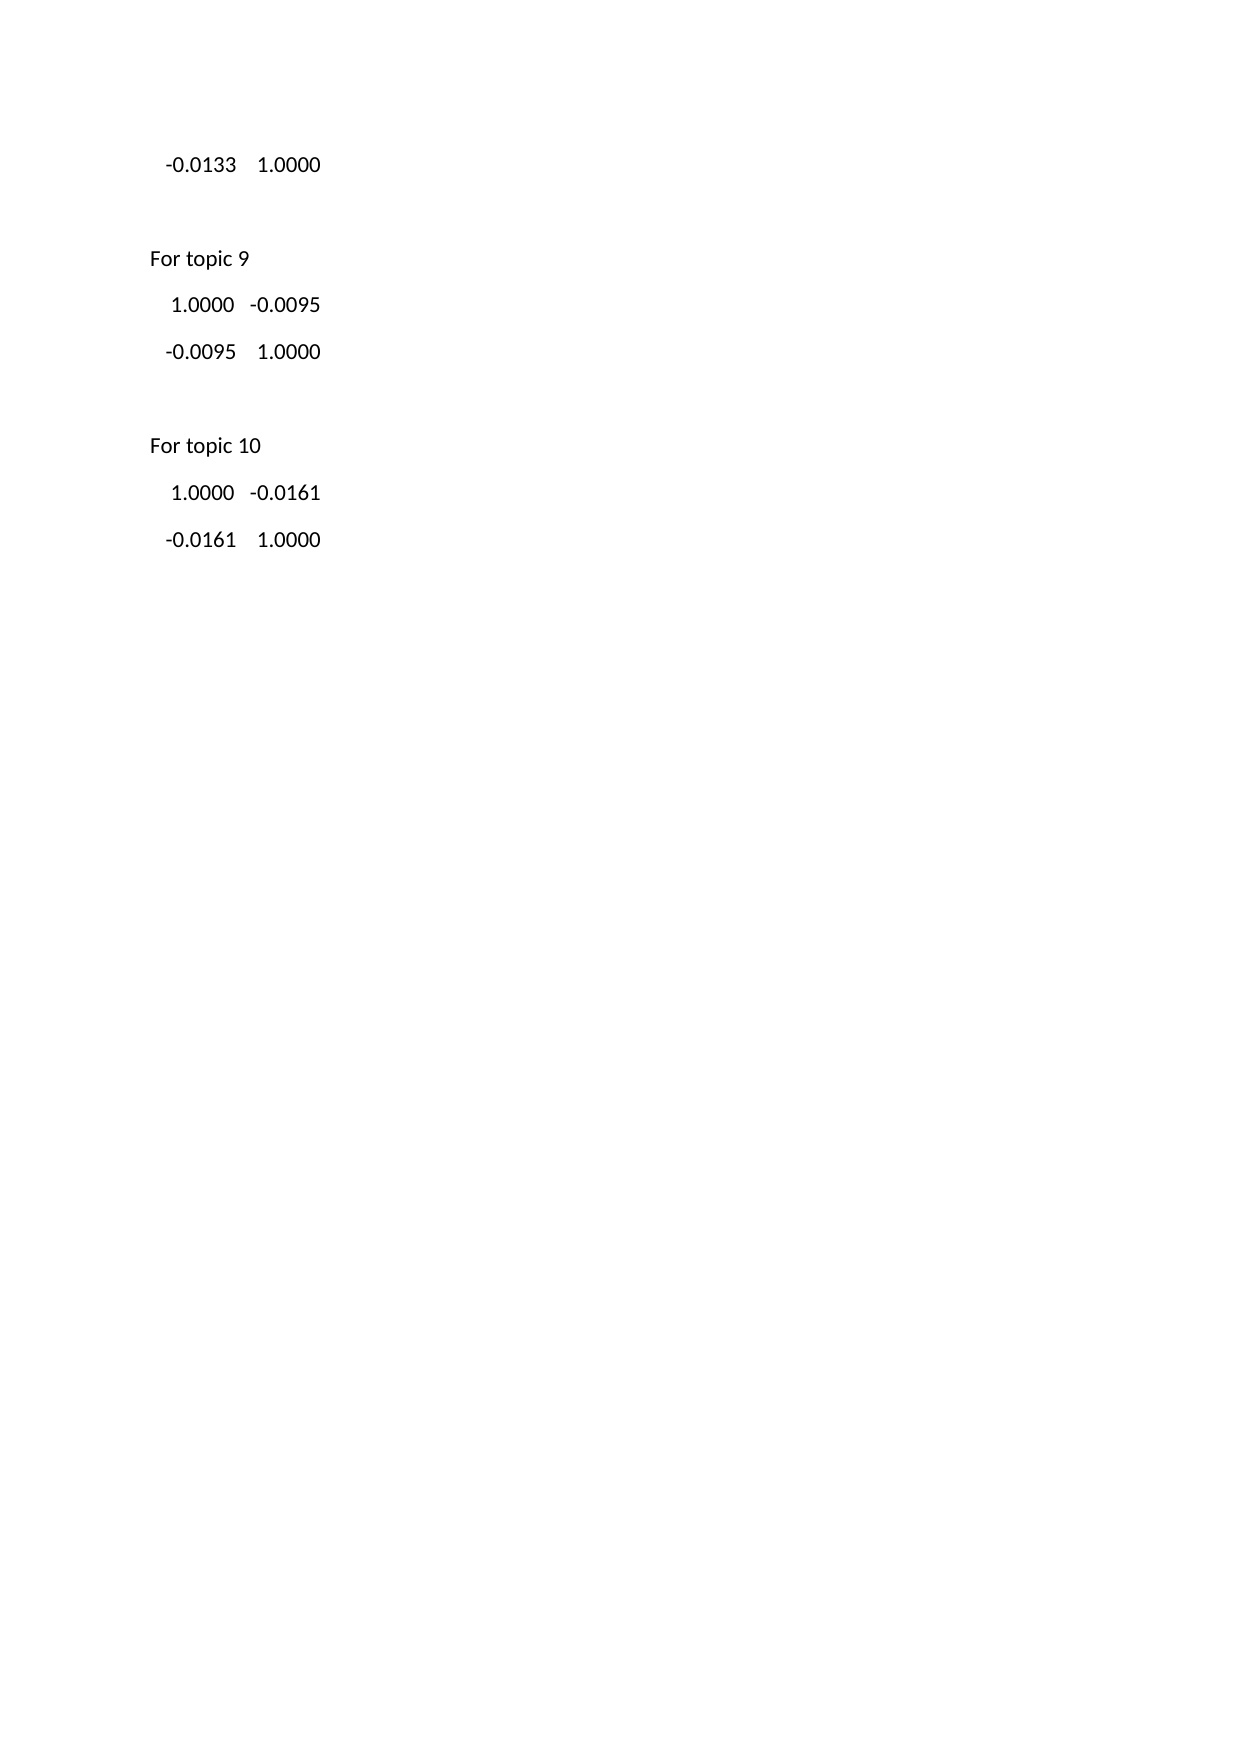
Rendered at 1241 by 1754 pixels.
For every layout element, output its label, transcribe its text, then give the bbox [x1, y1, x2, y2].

text -0.0161 1.0000 [150, 525, 1090, 553]
text For topic 9 [150, 244, 1090, 272]
text 1.0000 -0.0095 [150, 291, 1090, 319]
text 1.0000 -0.0161 [150, 478, 1090, 506]
text For topic 10 [150, 431, 1090, 459]
text -0.0095 1.0000 [150, 337, 1090, 366]
text -0.0133 1.0000 [150, 150, 1090, 178]
